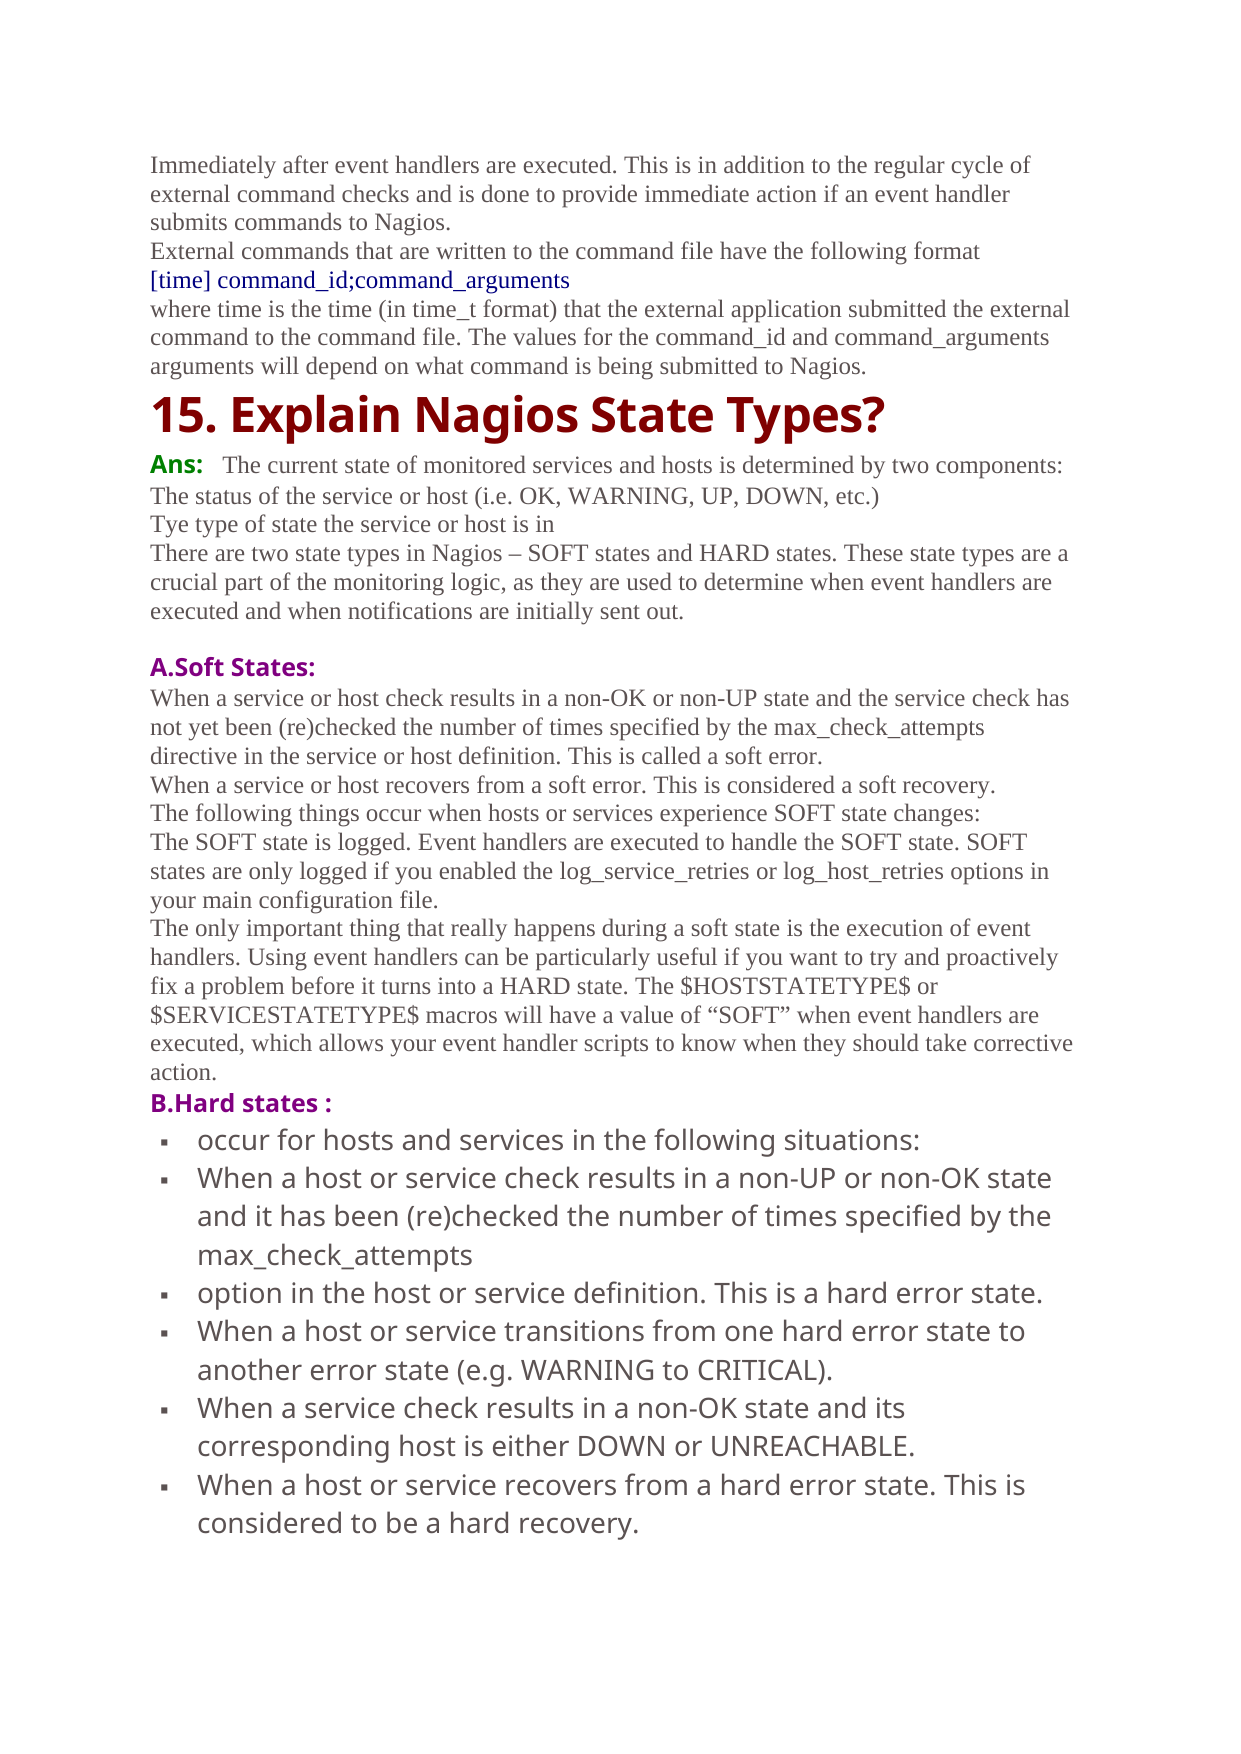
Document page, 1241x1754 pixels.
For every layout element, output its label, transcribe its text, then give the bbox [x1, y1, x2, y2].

text B.Hard states : [150, 1086, 1078, 1120]
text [150, 150, 1078, 380]
list When a host or service recovers from a hard error state. This is considered to be a hard recovery. [159, 1465, 1078, 1542]
list When a service check results in a non-OK state and its corresponding host is either DOWN or UNREACHABLE. [159, 1388, 1078, 1465]
text A.Soft States: When a service or host check results in a non-OK or non-UP state and the service check has not yet been (re)checked the number of times specified by the max_check_attempts directive in the service or host definition. This is called a soft error. When a service or host recovers from a soft error. This is considered a soft recovery. The following things occur when hosts or services experience SOFT state changes: The SOFT state is logged. Event handlers are executed to handle the SOFT state. SOFT states are only logged if you enabled the log_service_retries or log_host_retries options in your main configuration file. The only important thing that really happens during a soft state is the execution of event handlers. Using event handlers can be particularly useful if you want to try and proactively fix a problem before it turns into a HARD state. The $HOSTSTATETYPE$ or $SERVICESTATETYPE$ macros will have a value of “SOFT” when event handlers are executed, which allows your event handler scripts to know when they should take corrective action. [150, 649, 1078, 1086]
list option in the host or service definition. This is a hard error state. [159, 1273, 1078, 1312]
list occur for hosts and services in the following situations: [159, 1120, 1078, 1158]
list When a host or service transitions from one hard error state to another error state (e.g. WARNING to CRITICAL). [159, 1312, 1078, 1388]
text Ans: The current state of monitored services and hosts is determined by two components: The status of the service or host (i.e. OK, WARNING, UP, DOWN, etc.) [150, 447, 1078, 509]
text Tye type of state the service or host is in There are two state types in Nagios – SOFT states and HARD states. These state types are a crucial part of the monitoring logic, as they are used to determine when event handlers are executed and when notifications are initially sent out. [150, 509, 1078, 624]
list When a host or service check results in a non-UP or non-OK state and it has been (re)checked the number of times specified by the max_check_attempts [159, 1158, 1078, 1273]
subtitle 15. Explain Nagios State Types? [150, 380, 1078, 447]
